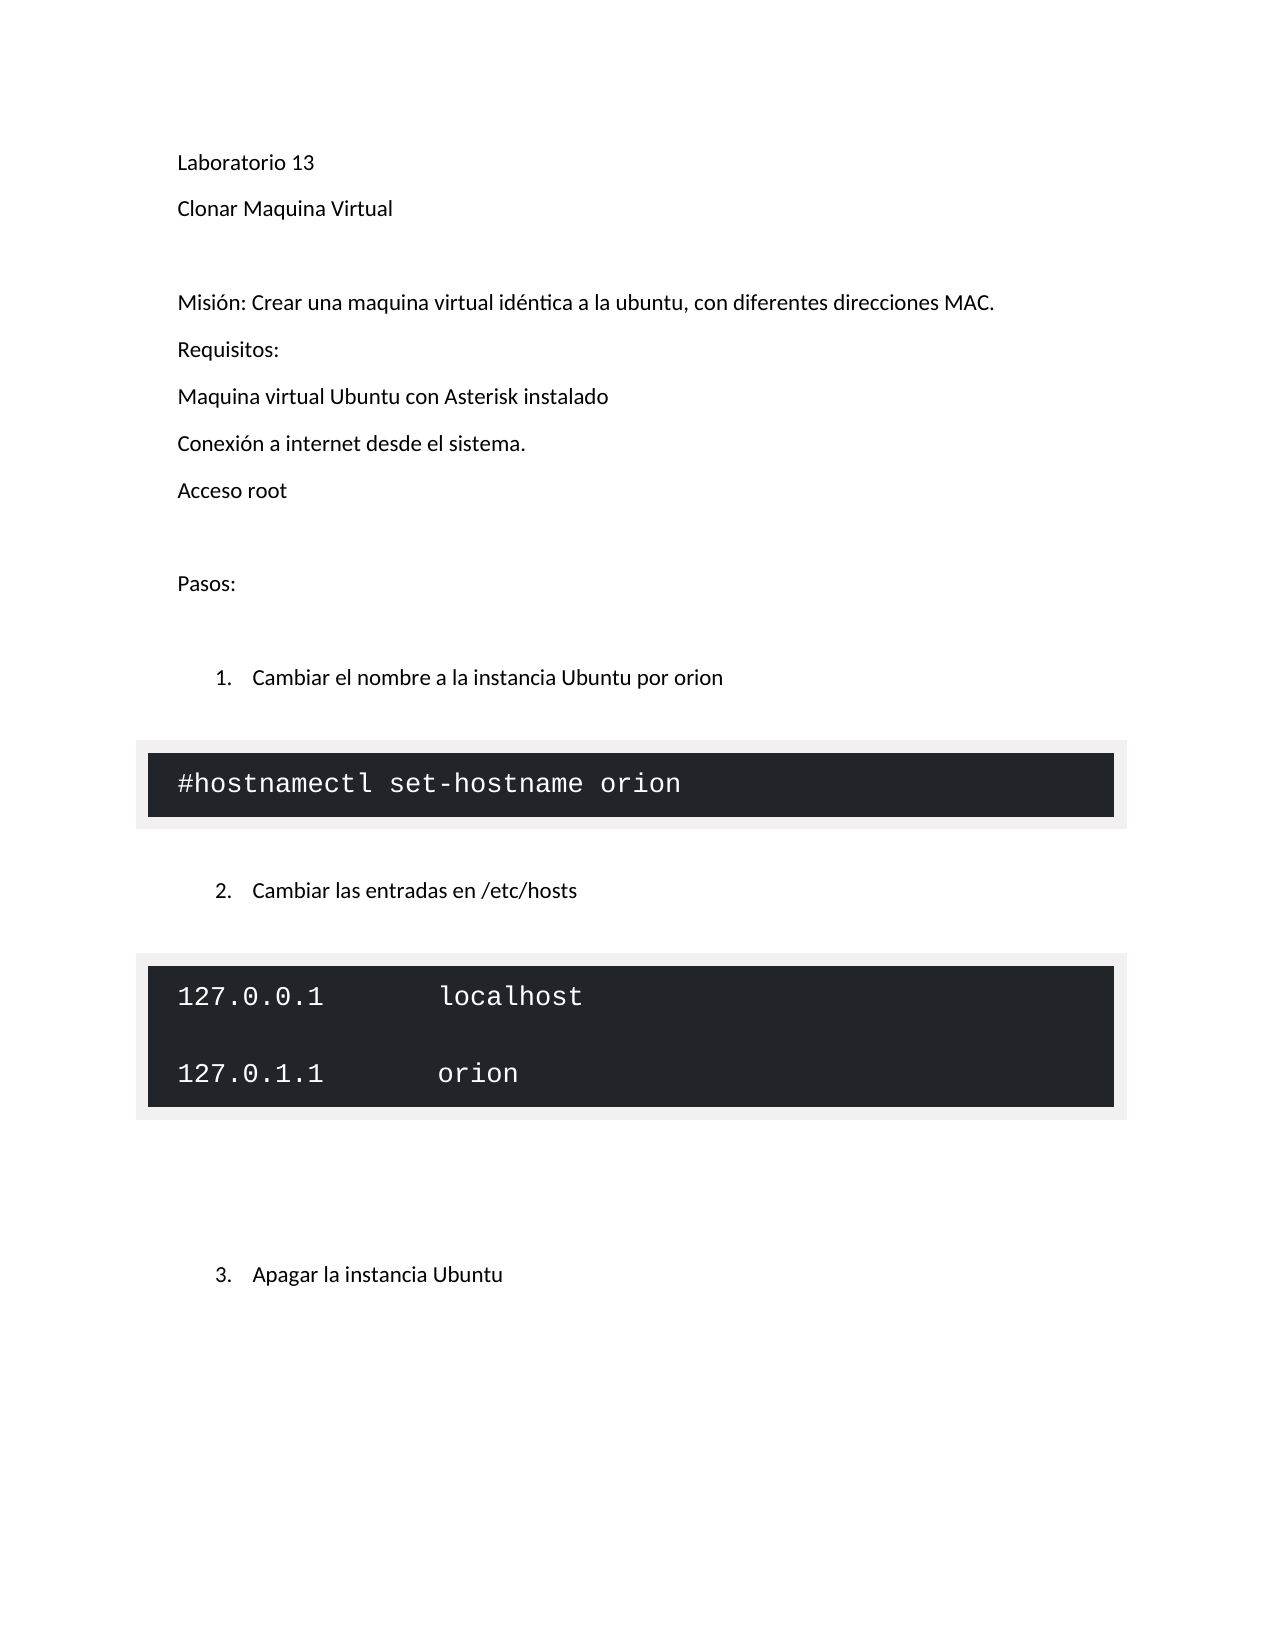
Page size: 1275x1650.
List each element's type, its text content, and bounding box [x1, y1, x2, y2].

text Pasos: [177, 569, 1098, 597]
list Cambiar las entradas en /etc/hosts [215, 876, 1098, 904]
text Maquina virtual Ubuntu con Asterisk instalado [177, 382, 1098, 410]
text 127.0.0.1 localhost [148, 966, 1114, 1013]
text #hostnamectl set-hostname orion [148, 753, 1114, 817]
text Requisitos: [177, 335, 1098, 363]
list Cambiar el nombre a la instancia Ubuntu por orion [215, 663, 1098, 691]
list Apagar la instancia Ubuntu [215, 1261, 1098, 1289]
text Misión: Crear una maquina virtual idéntica a la ubuntu, con diferentes direcciones MAC. [177, 288, 1098, 316]
text Conexión a internet desde el sistema. [177, 429, 1098, 457]
text Laboratorio 13 [177, 148, 1098, 176]
text Acceso root [177, 476, 1098, 504]
text Clonar Maquina Virtual [177, 194, 1098, 222]
text 127.0.1.1 orion [148, 1031, 1114, 1107]
